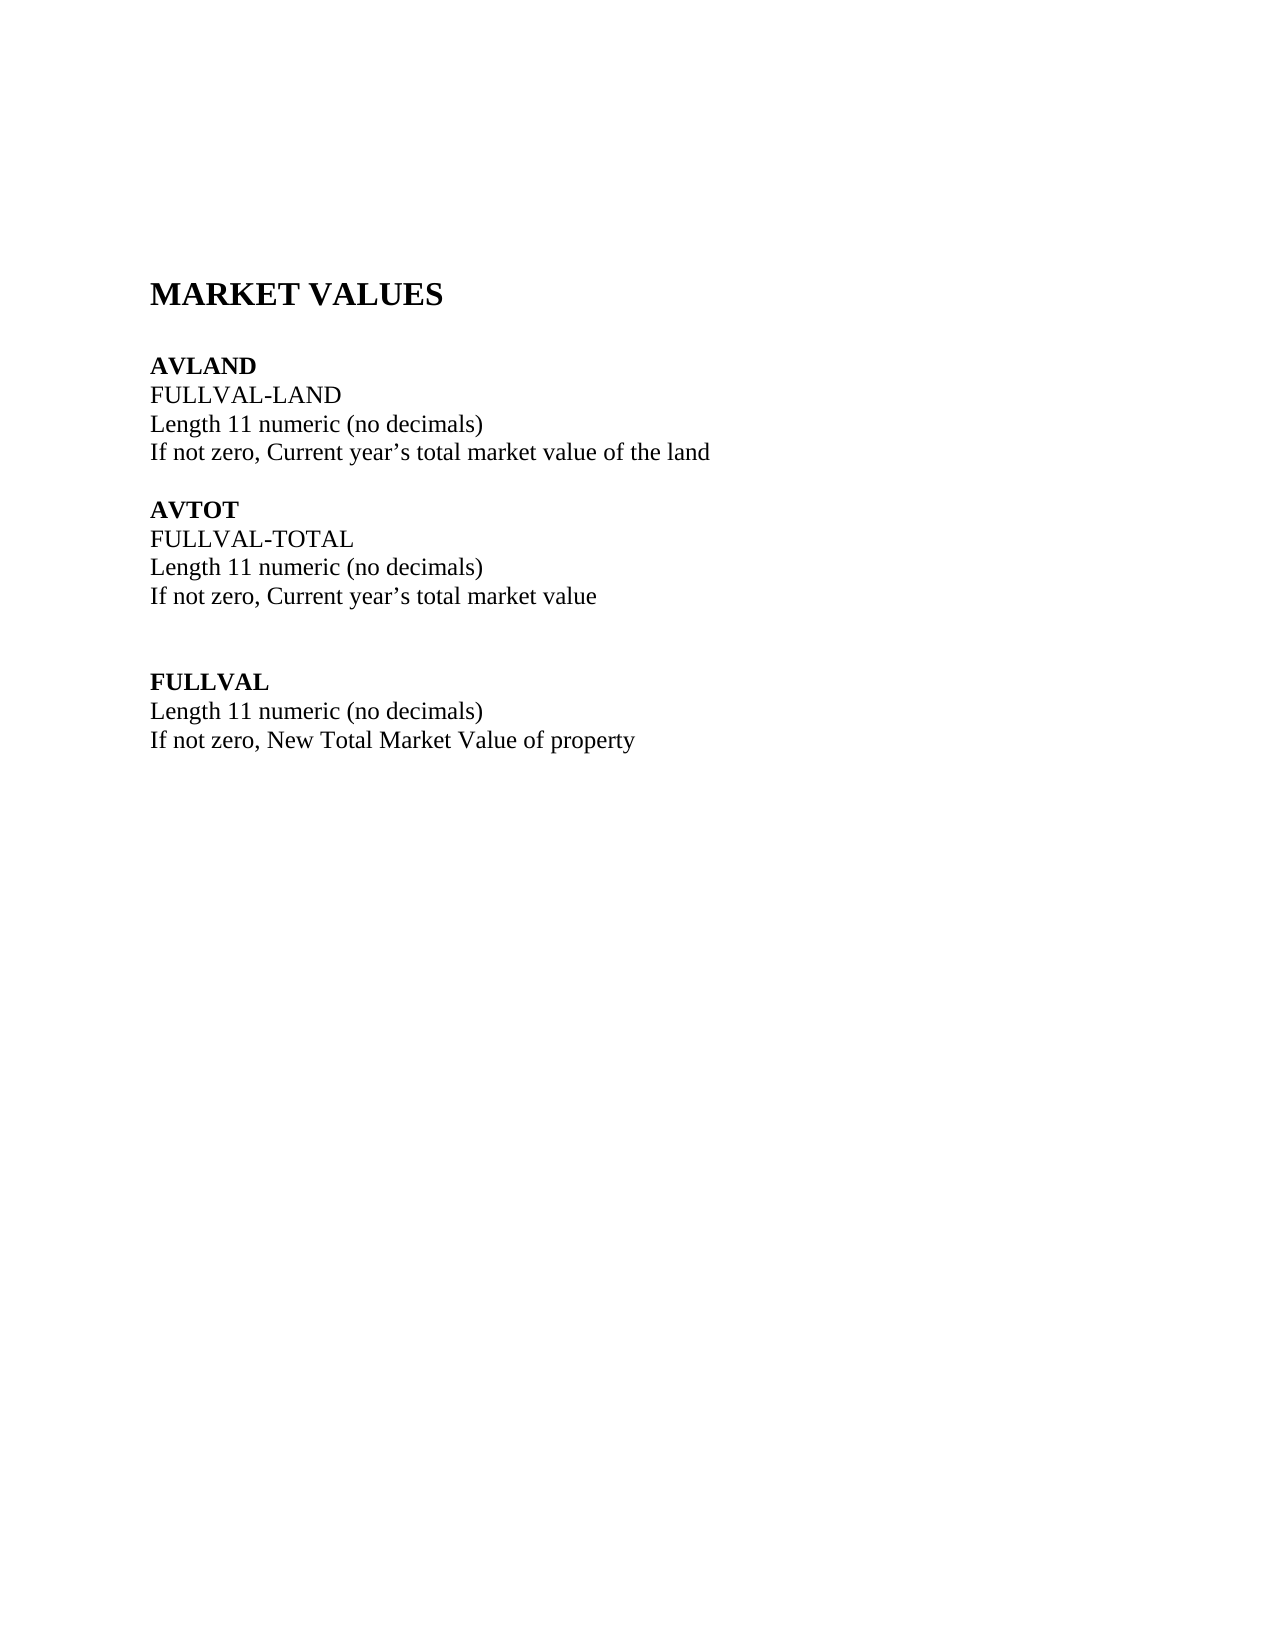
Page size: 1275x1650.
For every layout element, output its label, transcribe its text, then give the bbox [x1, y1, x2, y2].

text If not zero, Current year’s total market value [150, 581, 1125, 610]
text If not zero, Current year’s total market value of the land [150, 437, 1125, 466]
text If not zero, New Total Market Value of property [150, 725, 1125, 754]
text AVTOT [150, 495, 1125, 524]
text MARKET VALUES [150, 274, 1125, 313]
text Length 11 numeric (no decimals) [150, 696, 1125, 725]
text Length 11 numeric (no decimals) [150, 409, 1125, 437]
text AVLAND [150, 351, 1125, 380]
text FULLVAL-TOTAL [150, 524, 1125, 552]
text Length 11 numeric (no decimals) [150, 552, 1125, 581]
text FULLVAL [150, 667, 1125, 696]
text FULLVAL-LAND [150, 380, 1125, 409]
